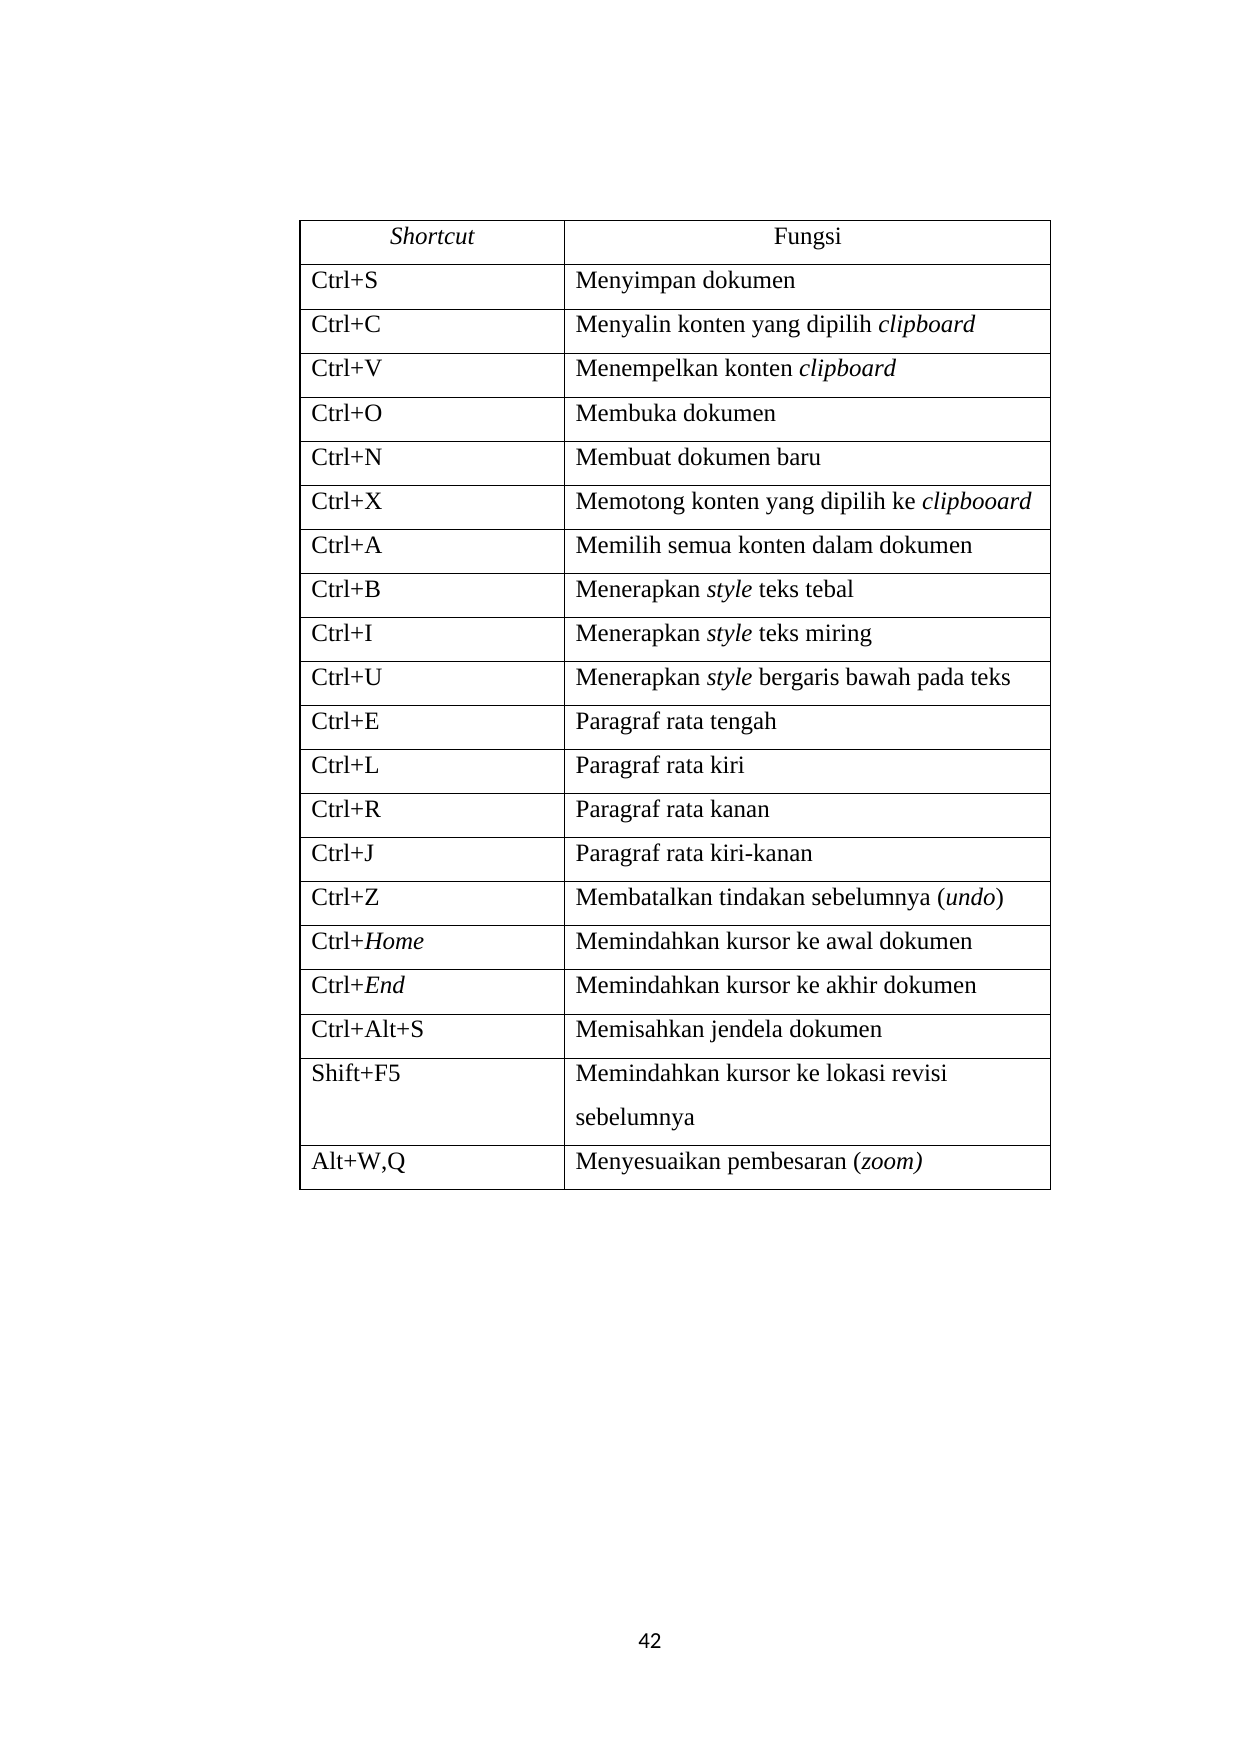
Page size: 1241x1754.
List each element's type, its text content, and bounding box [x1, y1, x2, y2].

table_cell Membatalkan tindakan sebelumnya (undo) [565, 882, 1050, 925]
table_cell Memotong konten yang dipilih ke clipbooard [565, 486, 1050, 529]
table_cell Ctrl+S [301, 265, 564, 308]
table_cell Ctrl+J [301, 838, 564, 881]
table_cell Memindahkan kursor ke awal dokumen [565, 926, 1050, 969]
table_cell Memindahkan kursor ke akhir dokumen [565, 970, 1050, 1013]
table_cell Ctrl+V [301, 354, 564, 397]
table_cell Ctrl+B [301, 574, 564, 617]
table_cell Ctrl+A [301, 530, 564, 573]
table_cell Ctrl+Z [301, 882, 564, 925]
table_cell Alt+W,Q [301, 1146, 564, 1189]
table_cell Ctrl+Alt+S [301, 1015, 564, 1057]
table_cell Ctrl+R [301, 794, 564, 837]
table_header Fungsi [565, 221, 1050, 264]
table_cell Menyesuaikan pembesaran (zoom) [565, 1146, 1050, 1189]
table_cell Memisahkan jendela dokumen [565, 1015, 1050, 1057]
table_cell Ctrl+C [301, 310, 564, 352]
table_cell Ctrl+U [301, 662, 564, 705]
table_cell Shift+F5 [301, 1059, 564, 1145]
table_cell Menerapkan style teks tebal [565, 574, 1050, 617]
table_cell Membuka dokumen [565, 398, 1050, 441]
table_cell Memilih semua konten dalam dokumen [565, 530, 1050, 573]
table_cell Menerapkan style teks miring [565, 618, 1050, 661]
table_cell Paragraf rata tengah [565, 706, 1050, 749]
table_cell Paragraf rata kanan [565, 794, 1050, 837]
table_cell Membuat dokumen baru [565, 442, 1050, 485]
table_cell Memindahkan kursor ke lokasi revisi sebelumnya [565, 1059, 1050, 1145]
table_cell Menerapkan style bergaris bawah pada teks [565, 662, 1050, 705]
table_cell Menyalin konten yang dipilih clipboard [565, 310, 1050, 352]
table_cell Menempelkan konten clipboard [565, 354, 1050, 397]
table_cell Ctrl+O [301, 398, 564, 441]
table_cell Ctrl+X [301, 486, 564, 529]
table_cell Ctrl+End [301, 970, 564, 1013]
table_cell Ctrl+Home [301, 926, 564, 969]
table_cell Paragraf rata kiri [565, 750, 1050, 793]
table_cell Ctrl+E [301, 706, 564, 749]
table_cell Menyimpan dokumen [565, 265, 1050, 308]
table_cell Paragraf rata kiri-kanan [565, 838, 1050, 881]
table_header Shortcut [301, 221, 564, 264]
table_cell Ctrl+L [301, 750, 564, 793]
table_cell Ctrl+N [301, 442, 564, 485]
table_cell Ctrl+I [301, 618, 564, 661]
